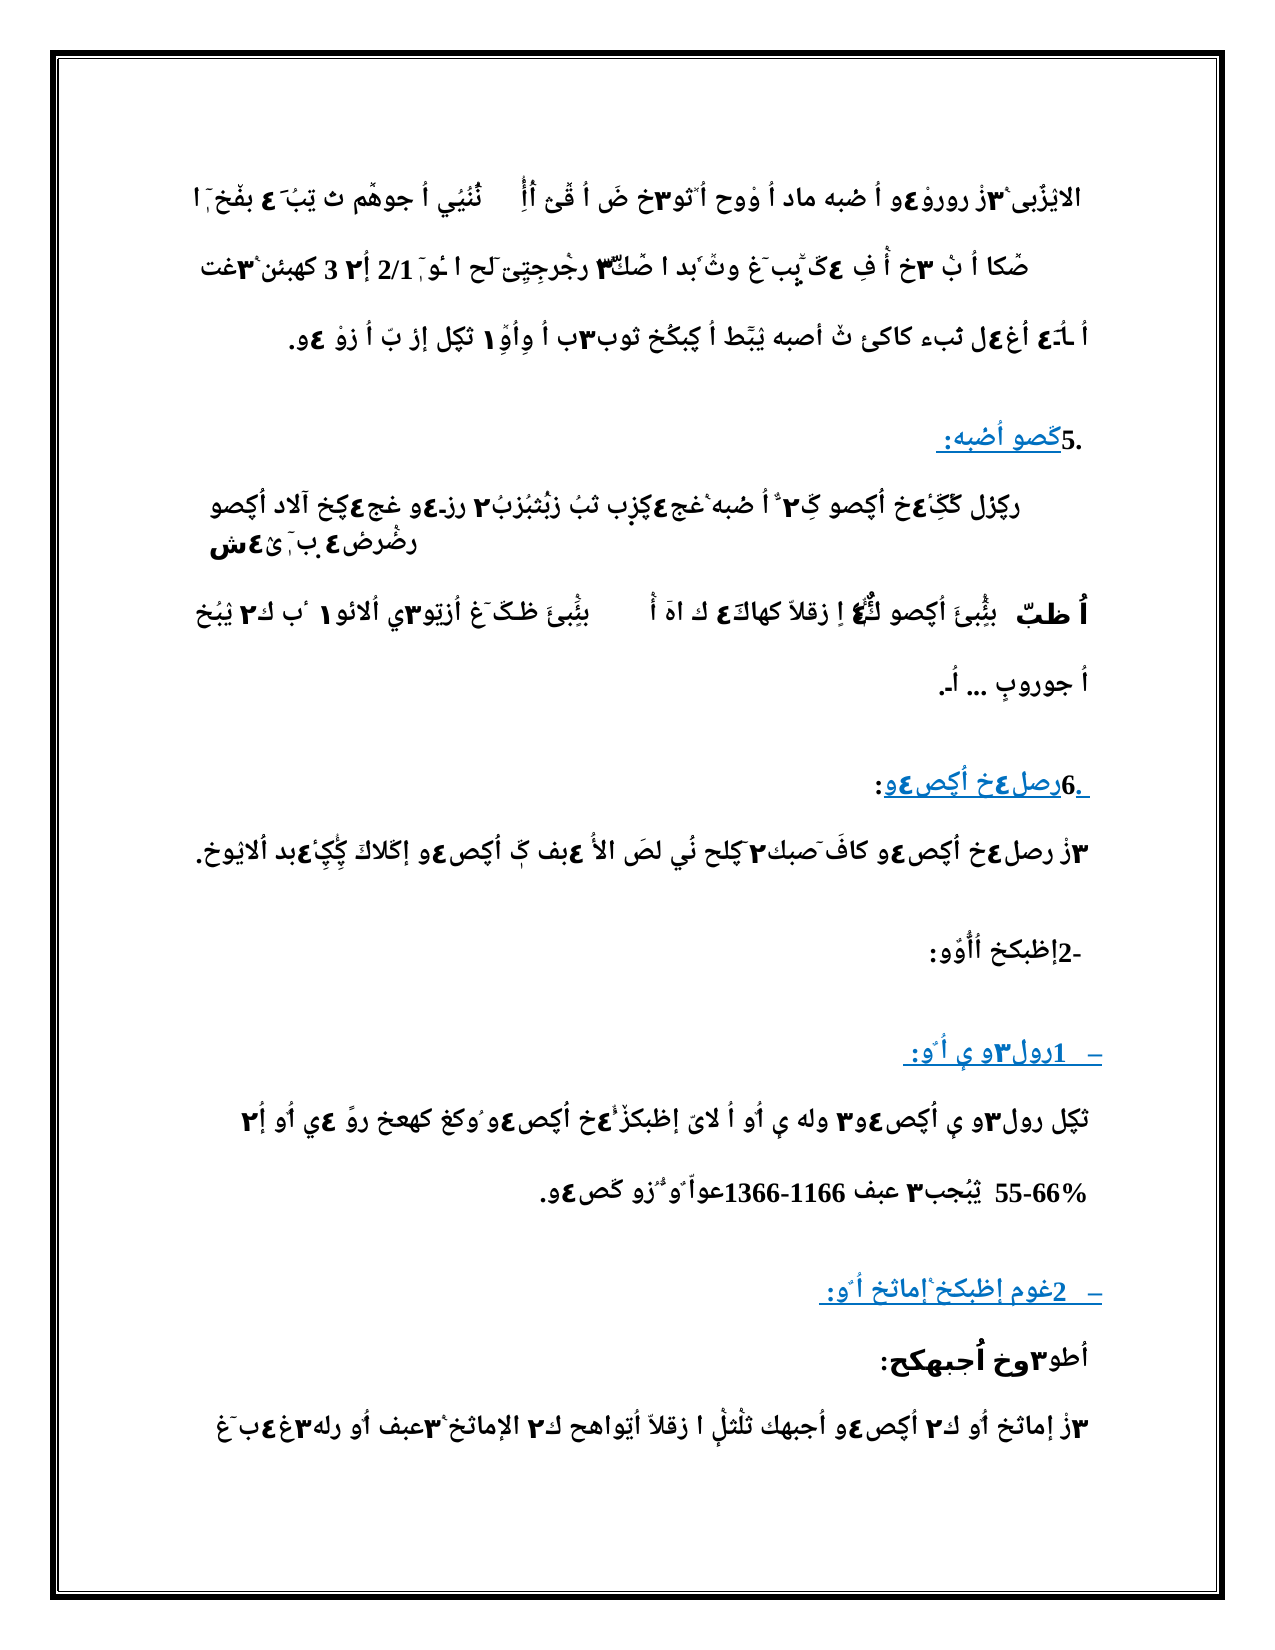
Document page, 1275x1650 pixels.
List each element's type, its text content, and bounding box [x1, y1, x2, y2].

text رؼزٔٔل ػٔػِٔ٤خ اُُؼصو ػِ٢ ٌَّ اُ ضٔٔبه ٝغج٤ؼزٜٜب ثبُ زبُٝثبُزبُ٢ رزـ٤و غج٤ؼخ آلاد اُُؼصو رصٔٝرصٔ٤ ٜب ٖٓ ؽ٤ش [202, 492, 1088, 559]
text -2إظبكخ اُاٌَُوٌو: [187, 936, 1088, 969]
text ٣زْ إماثخ اُ ٌو ك٢ اُؼص٤و اُجبهك ثلٝثلٕٝ ا زقلاّ اُؾواهح ك٢ الإماثخ ٝ٣عبف اُ ٌو رله٣غ٤ب ٓغ [187, 1412, 1088, 1444]
text .5ػصو اُضٔٔبه: [187, 423, 1089, 455]
list 1رول٣و ىٕ اُ ٌو: [187, 1036, 1088, 1068]
text اُُطو٣وخ اُُجبهكح: [187, 1344, 1088, 1376]
text اُ جوروبٍ ... اُـ. [187, 669, 1088, 701]
text 55-66% ؿبُُجب٣ عبف 1166-1366عواّ ٌو ٌَُ ُزو ػص٤و. [187, 1176, 1088, 1208]
list 2غوم إظبكخ ٝإماثخ اُ ٌو: [187, 1275, 1088, 1308]
text .6رصل٤خ اُُؼص٤و: [187, 768, 1089, 801]
text اُ ظبّ بئٍَٝٝبئَ اُؼصو ك٤ٌٖٔ اٍ زقلاّ كهاك٤َ ك اهٙ أٝ بئٍَٝبئَ ظـػ ٓغ اُزؾو٣ي اُلائو١ ٔب ك٢ ؽبُخ [187, 598, 1088, 630]
text اُ ـاُـَ٤َ اُُغ٤ل ثٔٔبء كاكئ ثٚ أصبه ؽبٓٓط اُ ؼبكُُخ ثوب٣ب اُ وِاُوِٞ١ ثؼل إرٔ بّ اُ زوْ ٤و. [187, 323, 1088, 356]
text ٣زْ رصل٤خ اُُؼص٤و كافَ ٓصبك٢ ٓؼلح نُُي لصَ الأُ ٤بف ػٖ اُُؼص٤و إػلاكٙ ؼُِٔؼِٔ٤بد اُُلاؽوخ. [187, 837, 1088, 869]
text الاؽزٌٌبى ٝ٣زْ روروْ٤و اُ ضٔٔبه ماد اُ وْوح اُ ٞثو٣خ ضَ اُ قٞٞؿ اُٝأُِْٔ نًُٝنُيُي اُ جوهٞٞم ثٔ ؾبُ ٤َ بف٘٘خ ٖٓ ا صٞٞكا اُ بٝ ٣خ أٝ فِ ٤ػ ٜٓ٘بٜب ٓغ وثٞ ٗبد ا صٞٞك٣ّٞ رجٝرجِؾِؾ ٓلح ا ـٔٔو ٖٓ 2/1 إُ٢ 3 كهبئن ٝ٣غت [192, 184, 1088, 285]
text ثؼل رول٣و ىٕ اُُؼص٤و٣ وله ىٕ اُ ٌو اُ لاىّ إظبكزٚ ٌُٔ٤خ اُُؼص٤و ُوكغ كهعخ روً ٤ي اُ ٌو إُ٢ [187, 1105, 1088, 1137]
